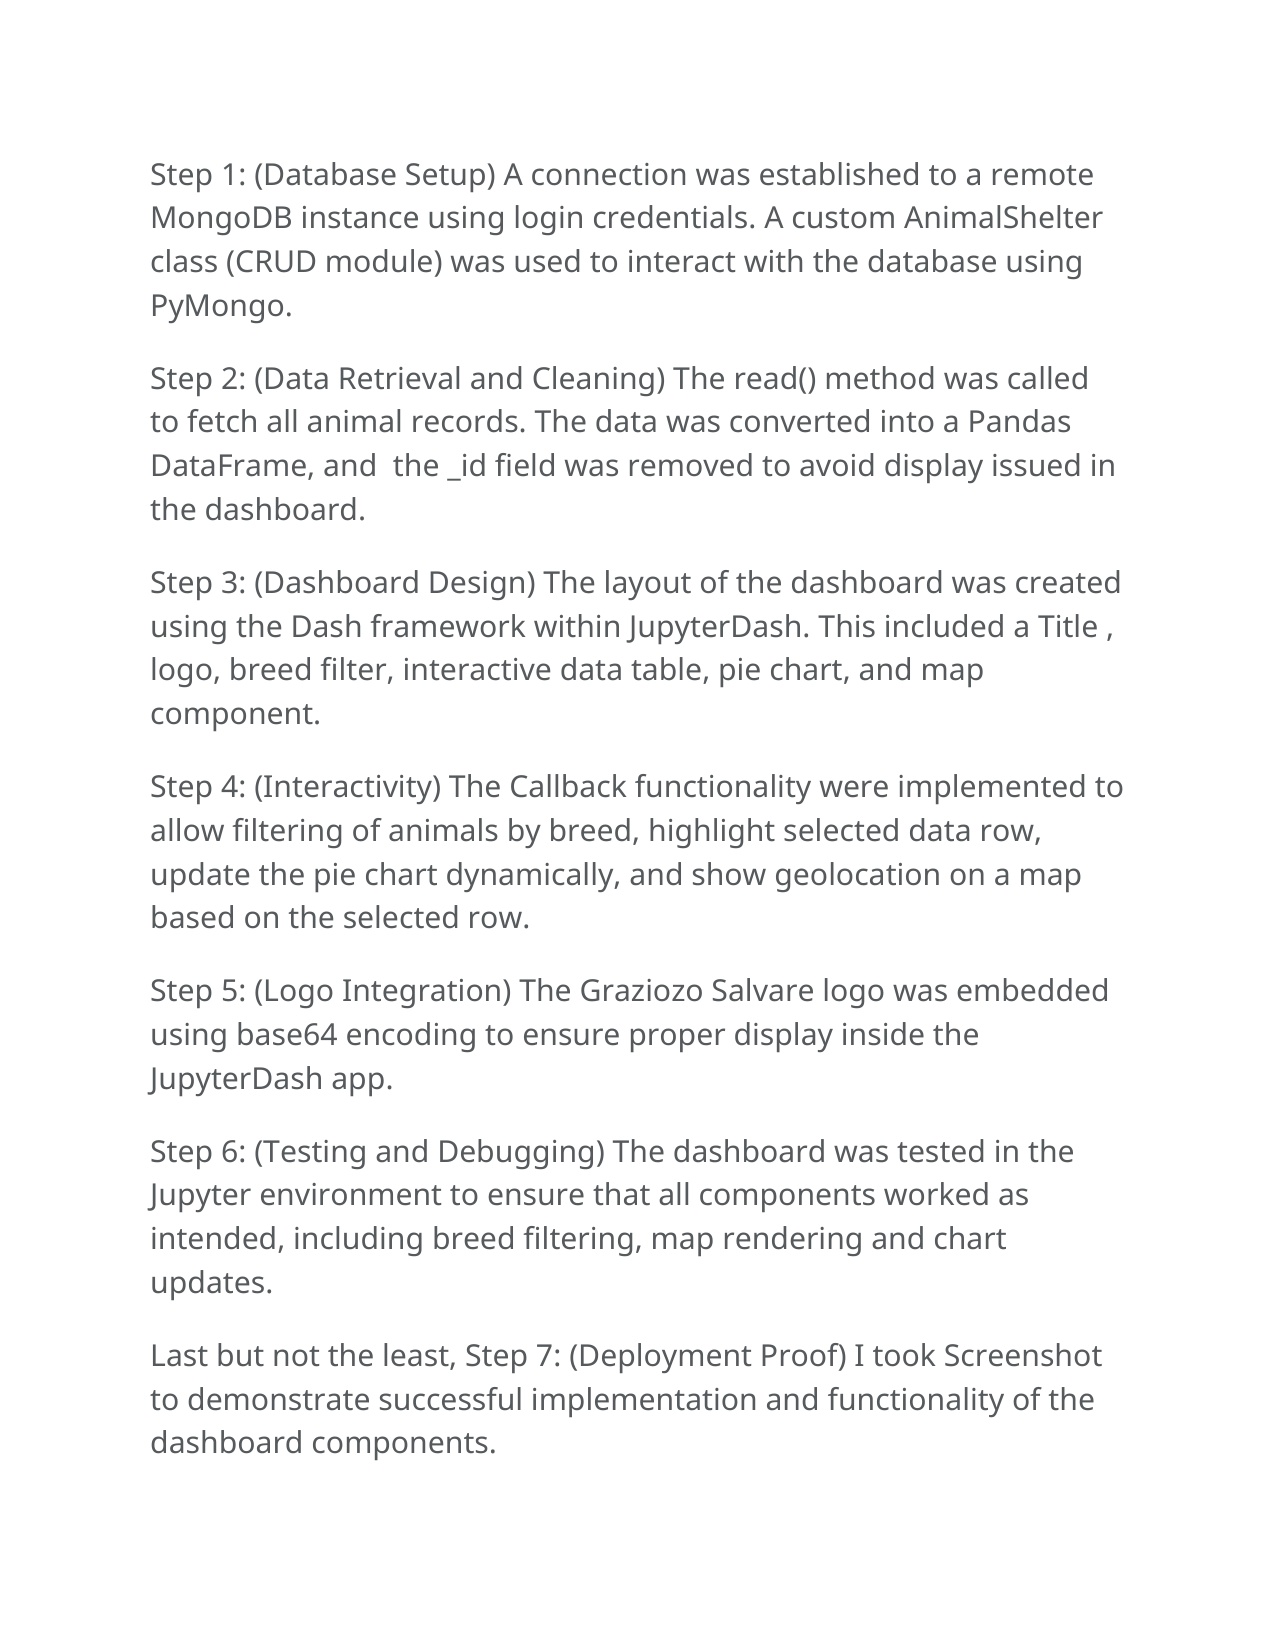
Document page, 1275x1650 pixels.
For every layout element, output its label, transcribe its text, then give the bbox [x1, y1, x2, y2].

text Step 4: (Interactivity) The Callback functionality were implemented to allow filtering of animals by breed, highlight selected data row, update the pie chart dynamically, and show geolocation on a map based on the selected row. [150, 762, 1125, 937]
text Step 3: (Dashboard Design) The layout of the dashboard was created using the Dash framework within JupyterDash. This included a Title , logo, breed filter, interactive data table, pie chart, and map component. [150, 558, 1125, 733]
text Step 5: (Logo Integration) The Graziozo Salvare logo was embedded using base64 encoding to ensure proper display inside the JupyterDash app. [150, 967, 1125, 1098]
text Step 6: (Testing and Debugging) The dashboard was tested in the Jupyter environment to ensure that all components worked as intended, including breed filtering, map rendering and chart updates. [150, 1127, 1125, 1302]
text Step 1: (Database Setup) A connection was established to a remote MongoDB instance using login credentials. A custom AnimalShelter class (CRUD module) was used to interact with the database using PyMongo. [150, 150, 1125, 325]
text Step 2: (Data Retrieval and Cleaning) The read() method was called to fetch all animal records. The data was converted into a Pandas DataFrame, and the _id field was removed to avoid display issued in the dashboard. [150, 354, 1125, 529]
text Last but not the least, Step 7: (Deployment Proof) I took Screenshot to demonstrate successful implementation and functionality of the dashboard components. [150, 1331, 1125, 1462]
